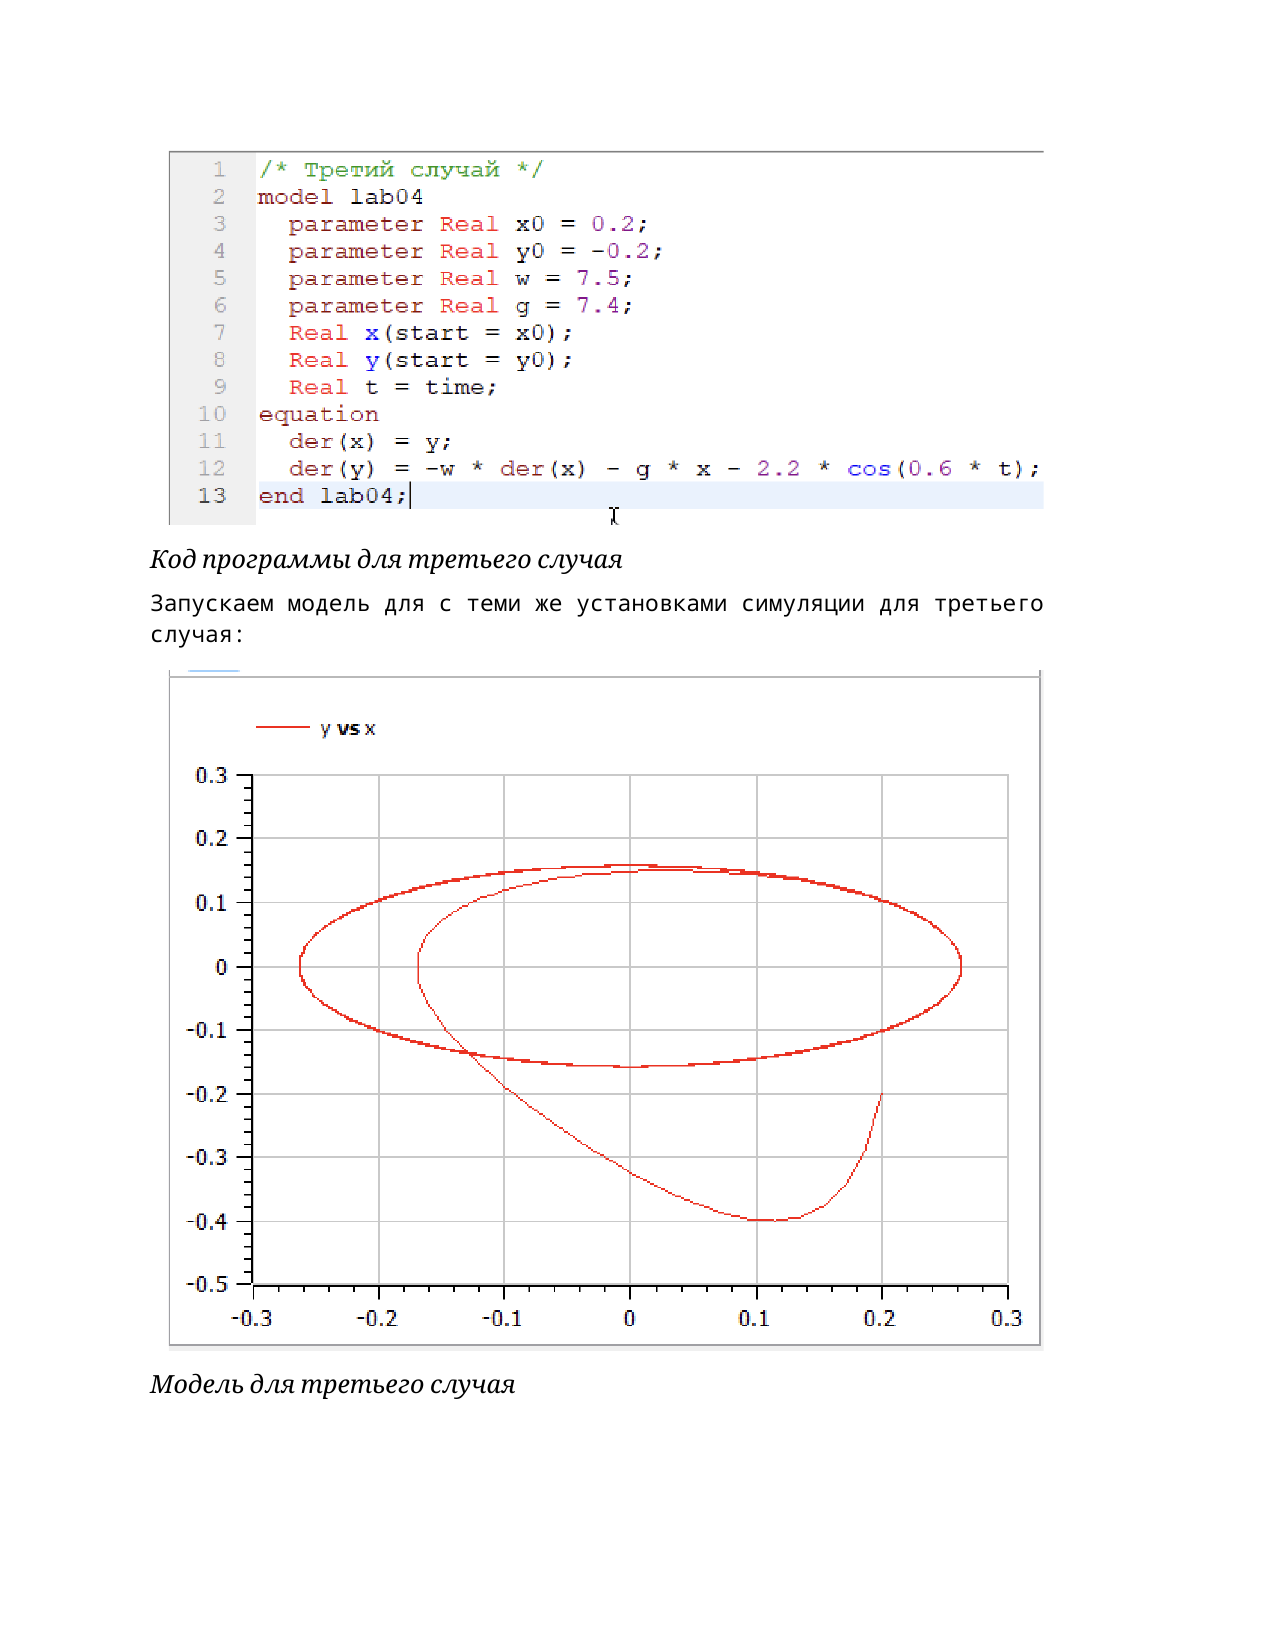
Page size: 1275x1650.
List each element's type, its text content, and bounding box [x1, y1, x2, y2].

text Модель для третьего случая [150, 1371, 1125, 1400]
picture [168, 150, 1044, 525]
text Код программы для третьего случая [150, 546, 1125, 574]
text Запускаем модель для с теми же установками симуляции для третьего случая: [150, 587, 1125, 649]
picture [168, 670, 1044, 1351]
